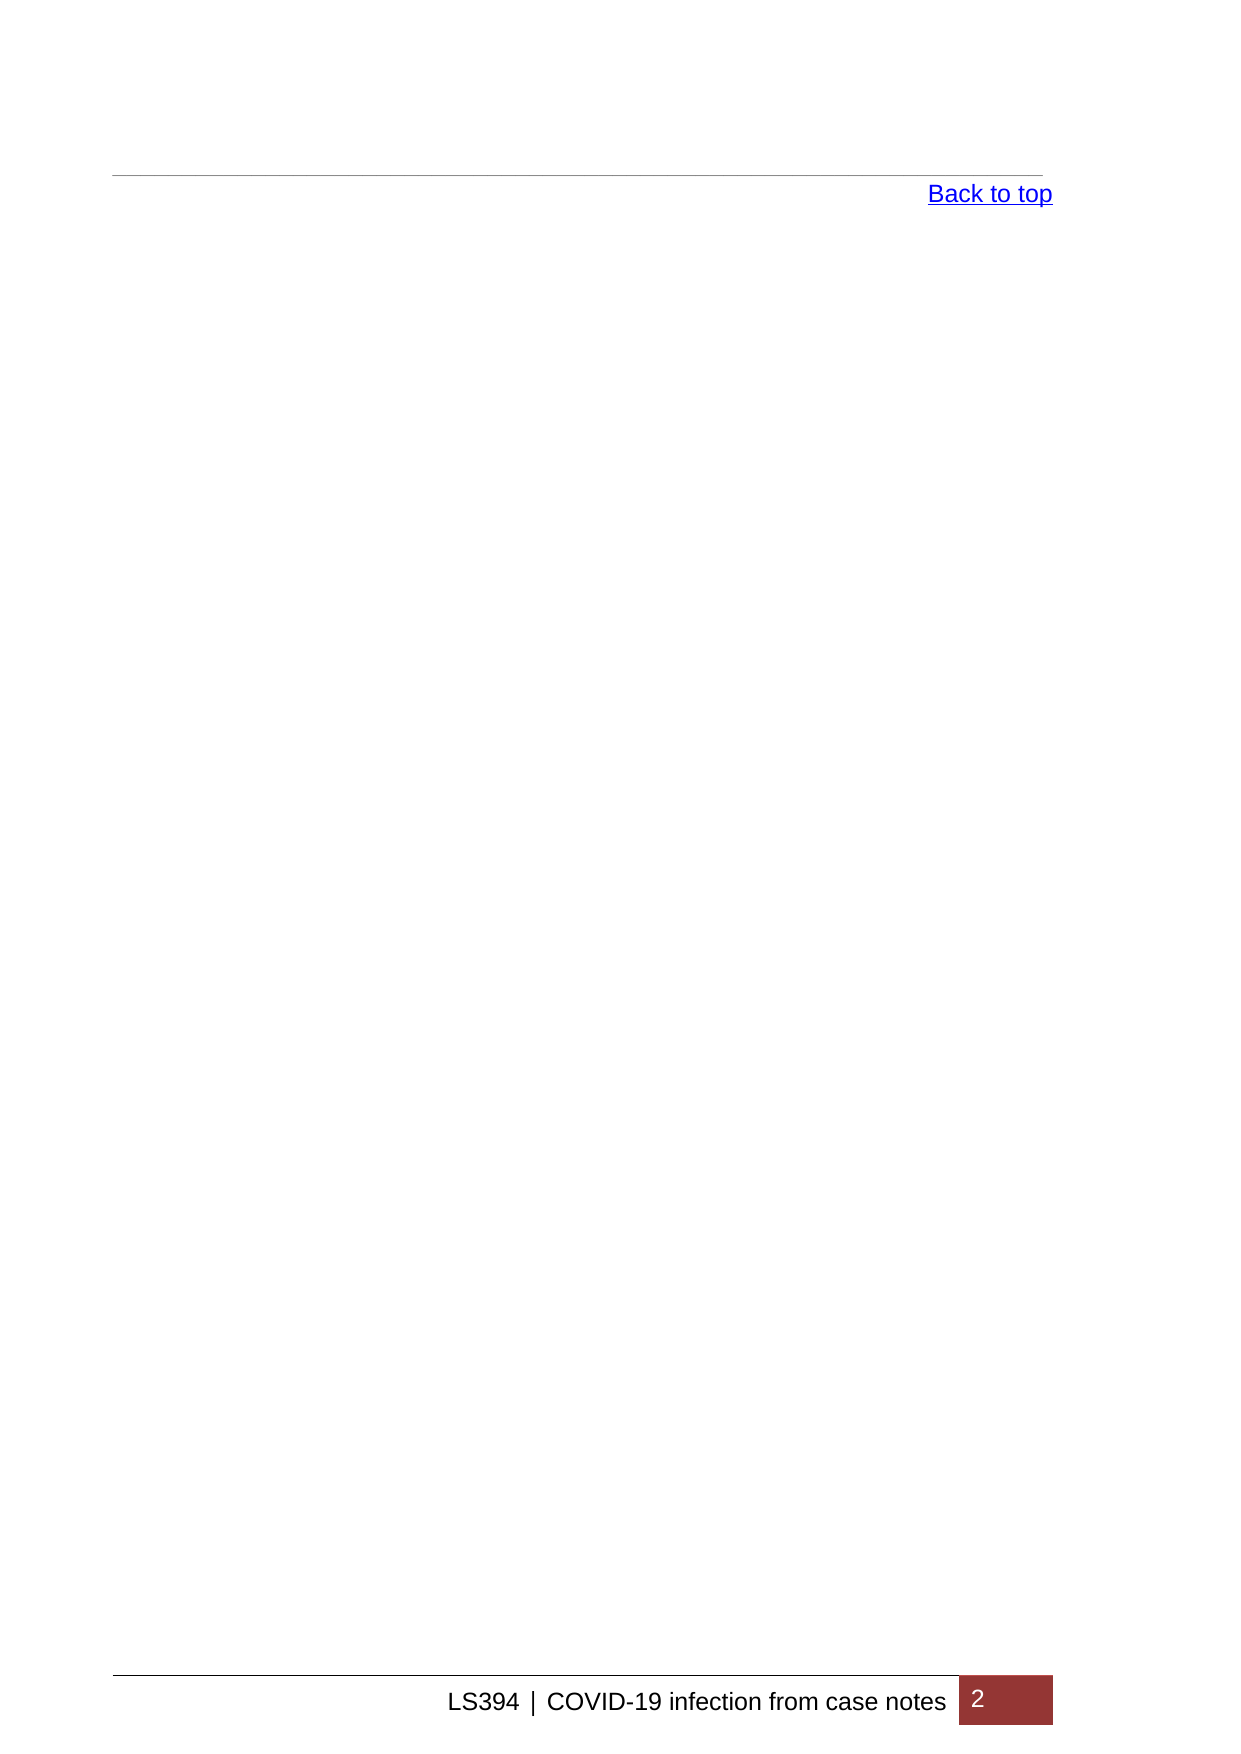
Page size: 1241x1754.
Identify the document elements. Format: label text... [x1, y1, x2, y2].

text ___________________________________________________________________ [112, 150, 1053, 179]
text Back to top [112, 179, 1053, 207]
